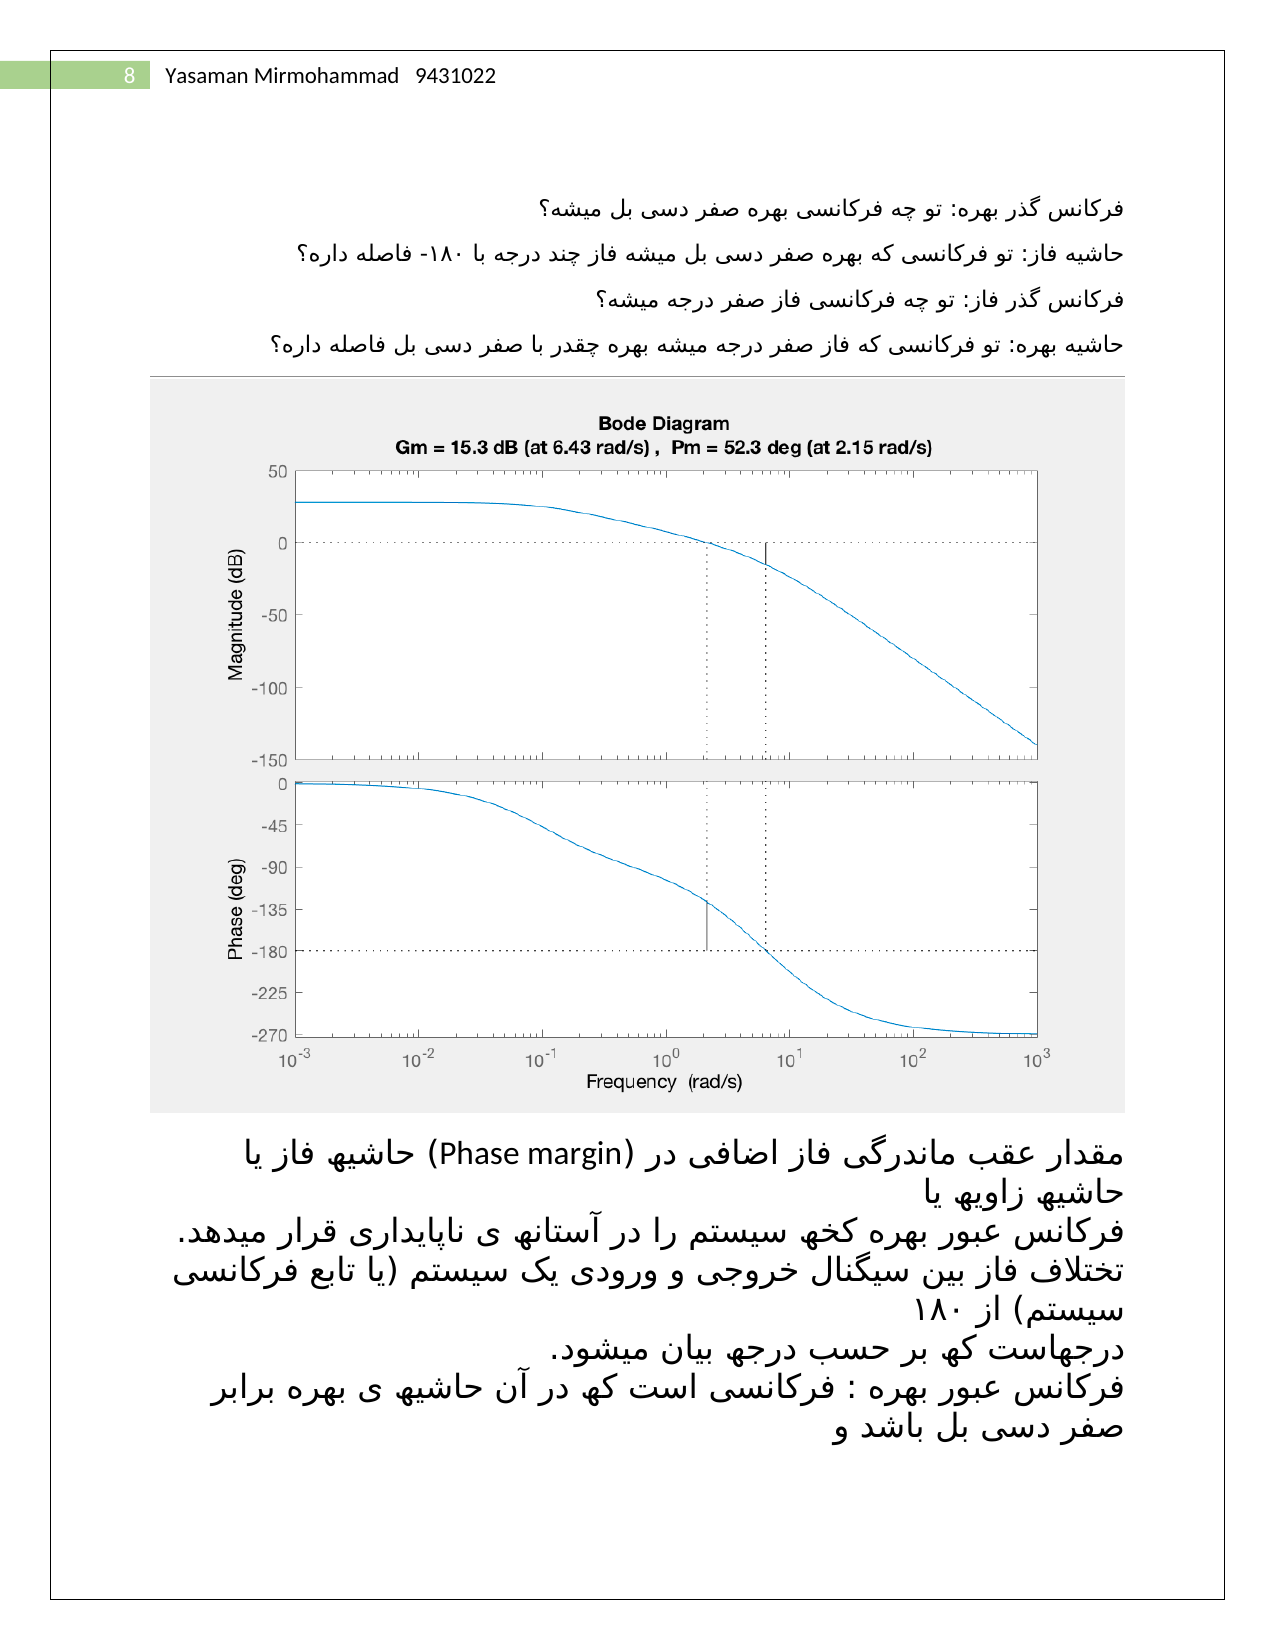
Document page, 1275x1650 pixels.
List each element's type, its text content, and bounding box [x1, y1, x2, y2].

text فرکانس گذر بهره: تو چه فرکانسی بهره صفر دسی بل میشه؟ [150, 195, 1125, 222]
text درجھاست کھ بر حسب درجھ بیان میشود. [150, 1328, 1125, 1367]
text فرکانس گذر فاز: تو چه فرکانسی فاز صفر درجه میشه؟ [150, 286, 1125, 313]
text حاشیه فاز: تو فرکانسی که بهره صفر دسی بل میشه فاز چند درجه با ۱۸۰- فاصله داره؟ [150, 241, 1125, 267]
text حاشیه بهره: تو فرکانسی که فاز صفر درجه میشه بهره چقدر با صفر دسی بل فاصله داره؟ [150, 331, 1125, 358]
text مقدار عقب ماندرگی فاز اضافی در (Phase margin) حاشیھ فاز یا حاشیھ زاویھ یا [150, 1132, 1125, 1212]
text فرکانس عبور بھره : فرکانسی است کھ در آن حاشیھ ی بھره برابر صفر دسی بل باشد و [150, 1367, 1125, 1445]
text فرکانس عبور بھره کخھ سیستم را در آستانھ ی ناپایداری قرار میدھد. [150, 1212, 1125, 1251]
text تختلاف فاز بین سیگنال خروجی و ورودی یک سیستم (یا تابع فرکانسی سیستم) از ١٨٠ [150, 1251, 1125, 1328]
